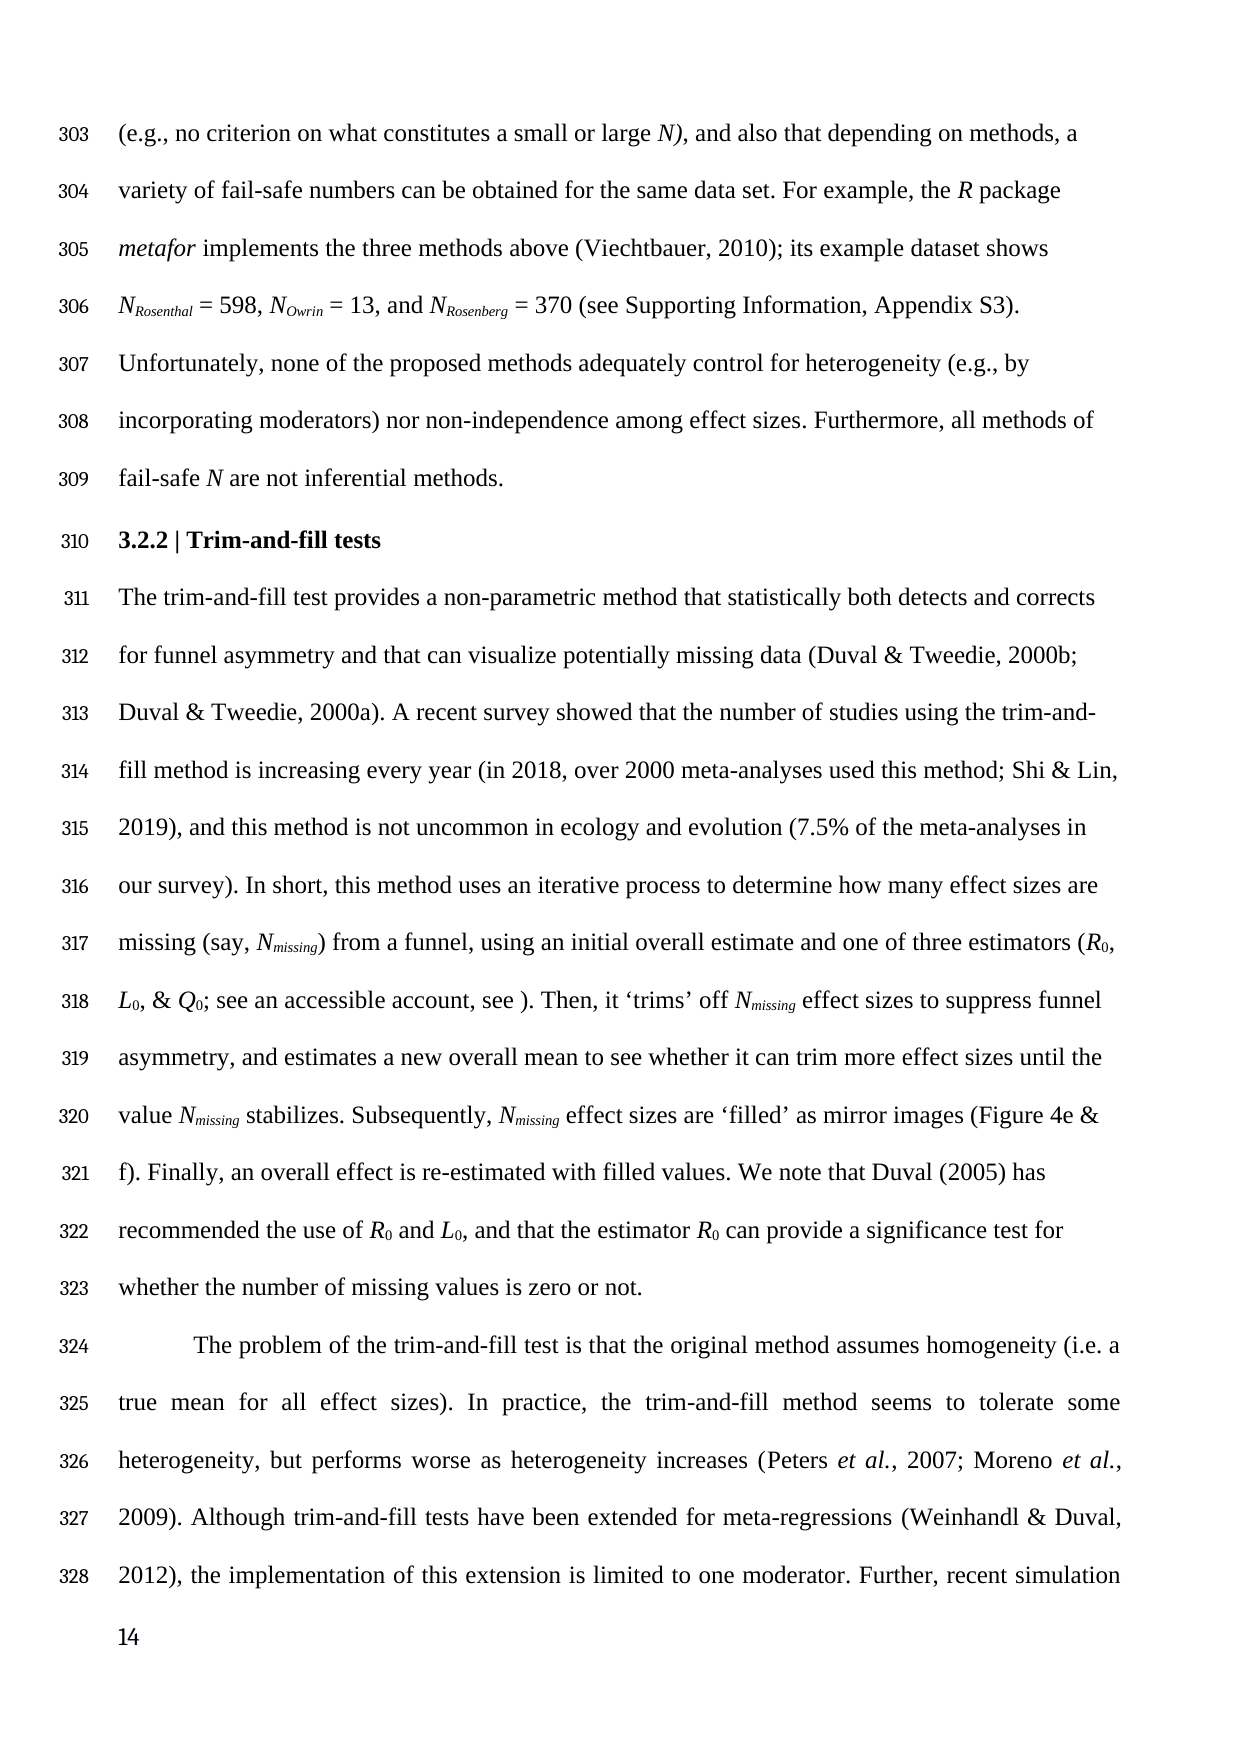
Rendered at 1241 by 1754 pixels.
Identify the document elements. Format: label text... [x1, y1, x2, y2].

subtitle 3.2.2 | Trim-and-fill tests [118, 525, 1122, 553]
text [118, 1330, 1122, 1588]
text The trim-and-fill test provides a non-parametric method that statistically both detects and corrects for funnel asymmetry and that can visualize potentially missing data (Duval & Tweedie, 2000b; Duval & Tweedie, 2000a). A recent survey showed that the number of studies using the trim-and-fill method is increasing every year (in 2018, over 2000 meta-analyses used this method; Shi & Lin, 2019), and this method is not uncommon in ecology and evolution (7.5% of the meta-analyses in our survey). In short, this method uses an iterative process to determine how many effect sizes are missing (say, Nmissing) from a funnel, using an initial overall estimate and one of three estimators (R0, L0, & Q0; see an accessible account, see ). Then, it ‘trims’ off Nmissing effect sizes to suppress funnel asymmetry, and estimates a new overall mean to see whether it can trim more effect sizes until the value Nmissing stabilizes. Subsequently, Nmissing effect sizes are ‘filled’ as mirror images (Figure 4e & f). Finally, an overall effect is re-estimated with filled values. We note that Duval (2005) has recommended the use of R0 and L0, and that the estimator R0 can provide a significance test for whether the number of missing values is zero or not. [118, 582, 1122, 1301]
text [118, 118, 1122, 492]
